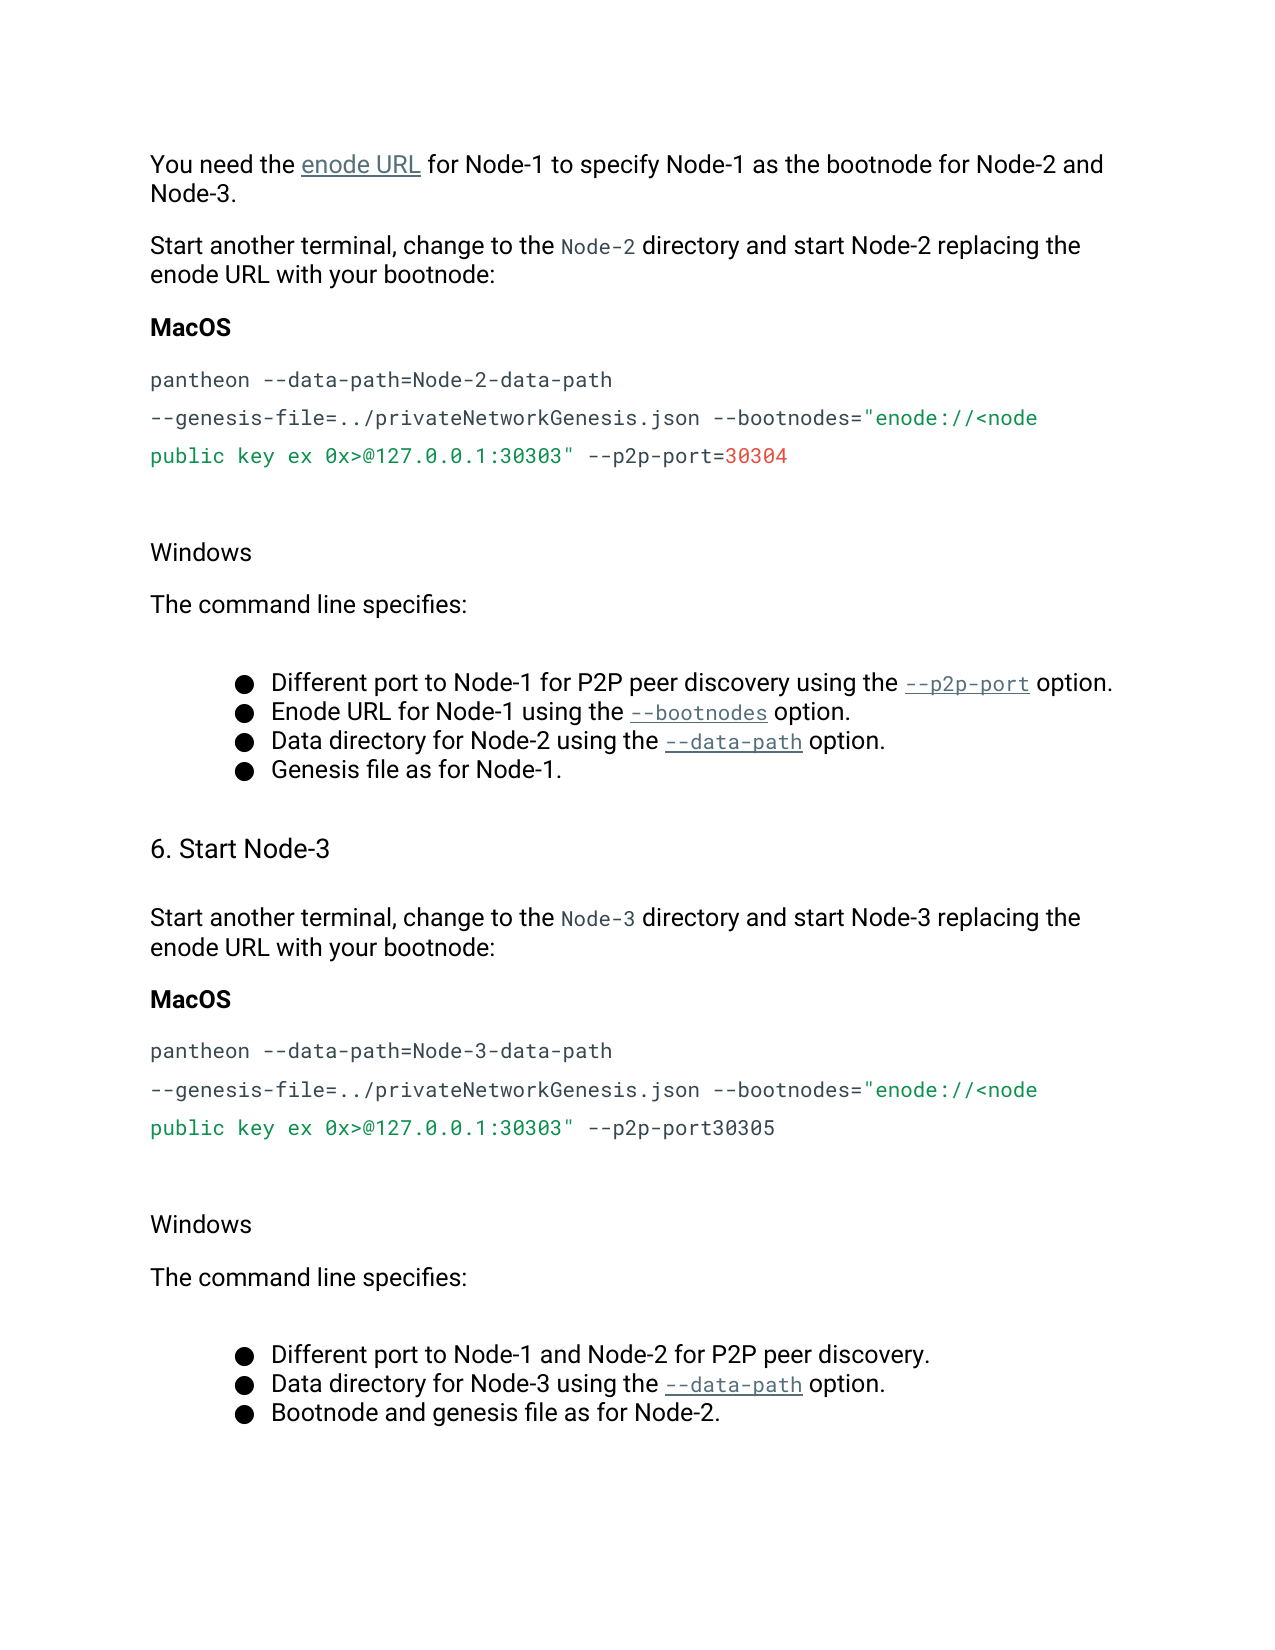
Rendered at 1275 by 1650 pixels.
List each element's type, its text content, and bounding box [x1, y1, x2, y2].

list Different port to Node-1 and Node-2 for P2P peer discovery. [233, 1340, 1125, 1369]
text The command line specifies: [150, 1263, 1125, 1292]
list Genesis file as for Node-1. [233, 756, 1125, 785]
text pantheon --data-path=Node-3-data-path --genesis-file=../privateNetworkGenesis.json --bootnodes="enode://<node public key ex 0x>@127.0.0.1:30303" --p2p-port30305 [150, 1037, 1125, 1177]
list Bootnode and genesis file as for Node-2. [233, 1398, 1125, 1428]
subtitle 6. Start Node-3 [150, 833, 1125, 865]
text MacOS [150, 313, 1125, 342]
text The command line specifies: [150, 591, 1125, 620]
list Data directory for Node-2 using the --data-path option. [233, 726, 1125, 756]
text Start another terminal, change to the Node-3 directory and start Node-3 replacing the enode URL with your bootnode: [150, 903, 1125, 962]
list Different port to Node-1 for P2P peer discovery using the --p2p-port option. [233, 668, 1125, 697]
list Data directory for Node-3 using the --data-path option. [233, 1369, 1125, 1398]
text Windows [150, 538, 1125, 568]
text Windows [150, 1211, 1125, 1240]
text Start another terminal, change to the Node-2 directory and start Node-2 replacing the enode URL with your bootnode: [150, 231, 1125, 290]
text MacOS [150, 985, 1125, 1014]
text You need the enode URL for Node-1 to specify Node-1 as the bootnode for Node-2 and Node-3. [150, 150, 1125, 208]
list Enode URL for Node-1 using the --bootnodes option. [233, 697, 1125, 726]
text pantheon --data-path=Node-2-data-path --genesis-file=../privateNetworkGenesis.json --bootnodes="enode://<node public key ex 0x>@127.0.0.1:30303" --p2p-port=30304 [150, 365, 1125, 505]
